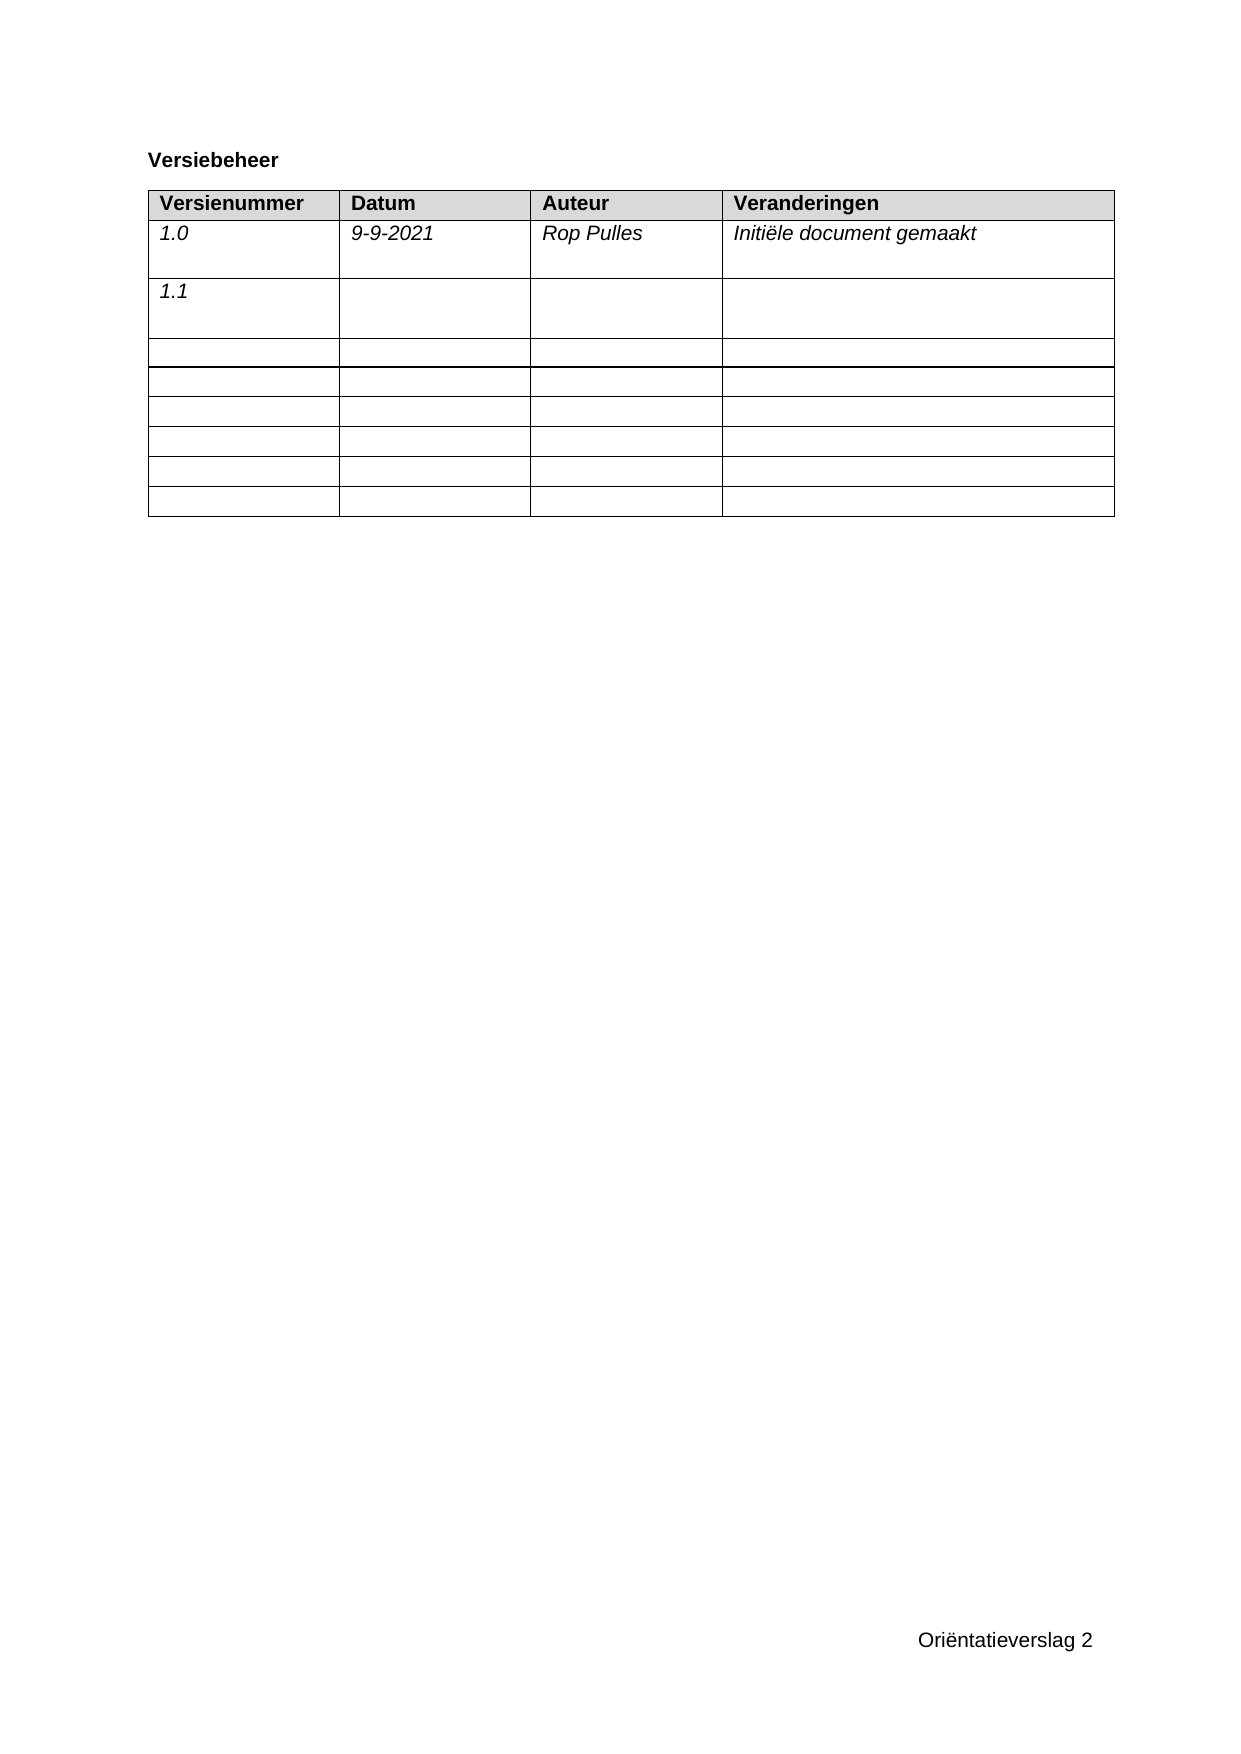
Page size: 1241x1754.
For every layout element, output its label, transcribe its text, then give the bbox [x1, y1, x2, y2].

table_cell [723, 397, 1114, 426]
table_cell [531, 339, 722, 366]
table_cell [531, 368, 722, 396]
table_cell [723, 339, 1114, 366]
table_cell [340, 279, 530, 338]
table_cell [340, 339, 530, 366]
table_cell [723, 457, 1114, 486]
table_header Datum [340, 191, 530, 220]
table_cell [149, 368, 339, 396]
table_cell [531, 397, 722, 426]
table_cell [531, 279, 722, 338]
table_cell [340, 457, 530, 486]
table_header Veranderingen [723, 191, 1114, 220]
table_cell 9-9-2021 [340, 221, 530, 278]
table_cell [340, 427, 530, 456]
table_cell [723, 279, 1114, 338]
table_cell Initiële document gemaakt [723, 221, 1114, 278]
table_cell [723, 368, 1114, 396]
table_header Versienummer [149, 191, 339, 220]
table_cell [531, 427, 722, 456]
table_cell [149, 457, 339, 486]
table_cell [340, 368, 530, 396]
table_cell [149, 487, 339, 516]
table_cell [723, 487, 1114, 516]
table_cell [149, 397, 339, 426]
table_cell [723, 427, 1114, 456]
table_header Auteur [531, 191, 722, 220]
table_cell [340, 487, 530, 516]
table_cell [149, 339, 339, 366]
table_cell 1.0 [149, 221, 339, 278]
table_cell Rop Pulles [531, 221, 722, 278]
table_cell [149, 427, 339, 456]
table_cell 1.1 [149, 279, 339, 338]
table_cell [531, 487, 722, 516]
table_cell [340, 397, 530, 426]
table_cell [531, 457, 722, 486]
text Versiebeheer [148, 148, 1093, 172]
